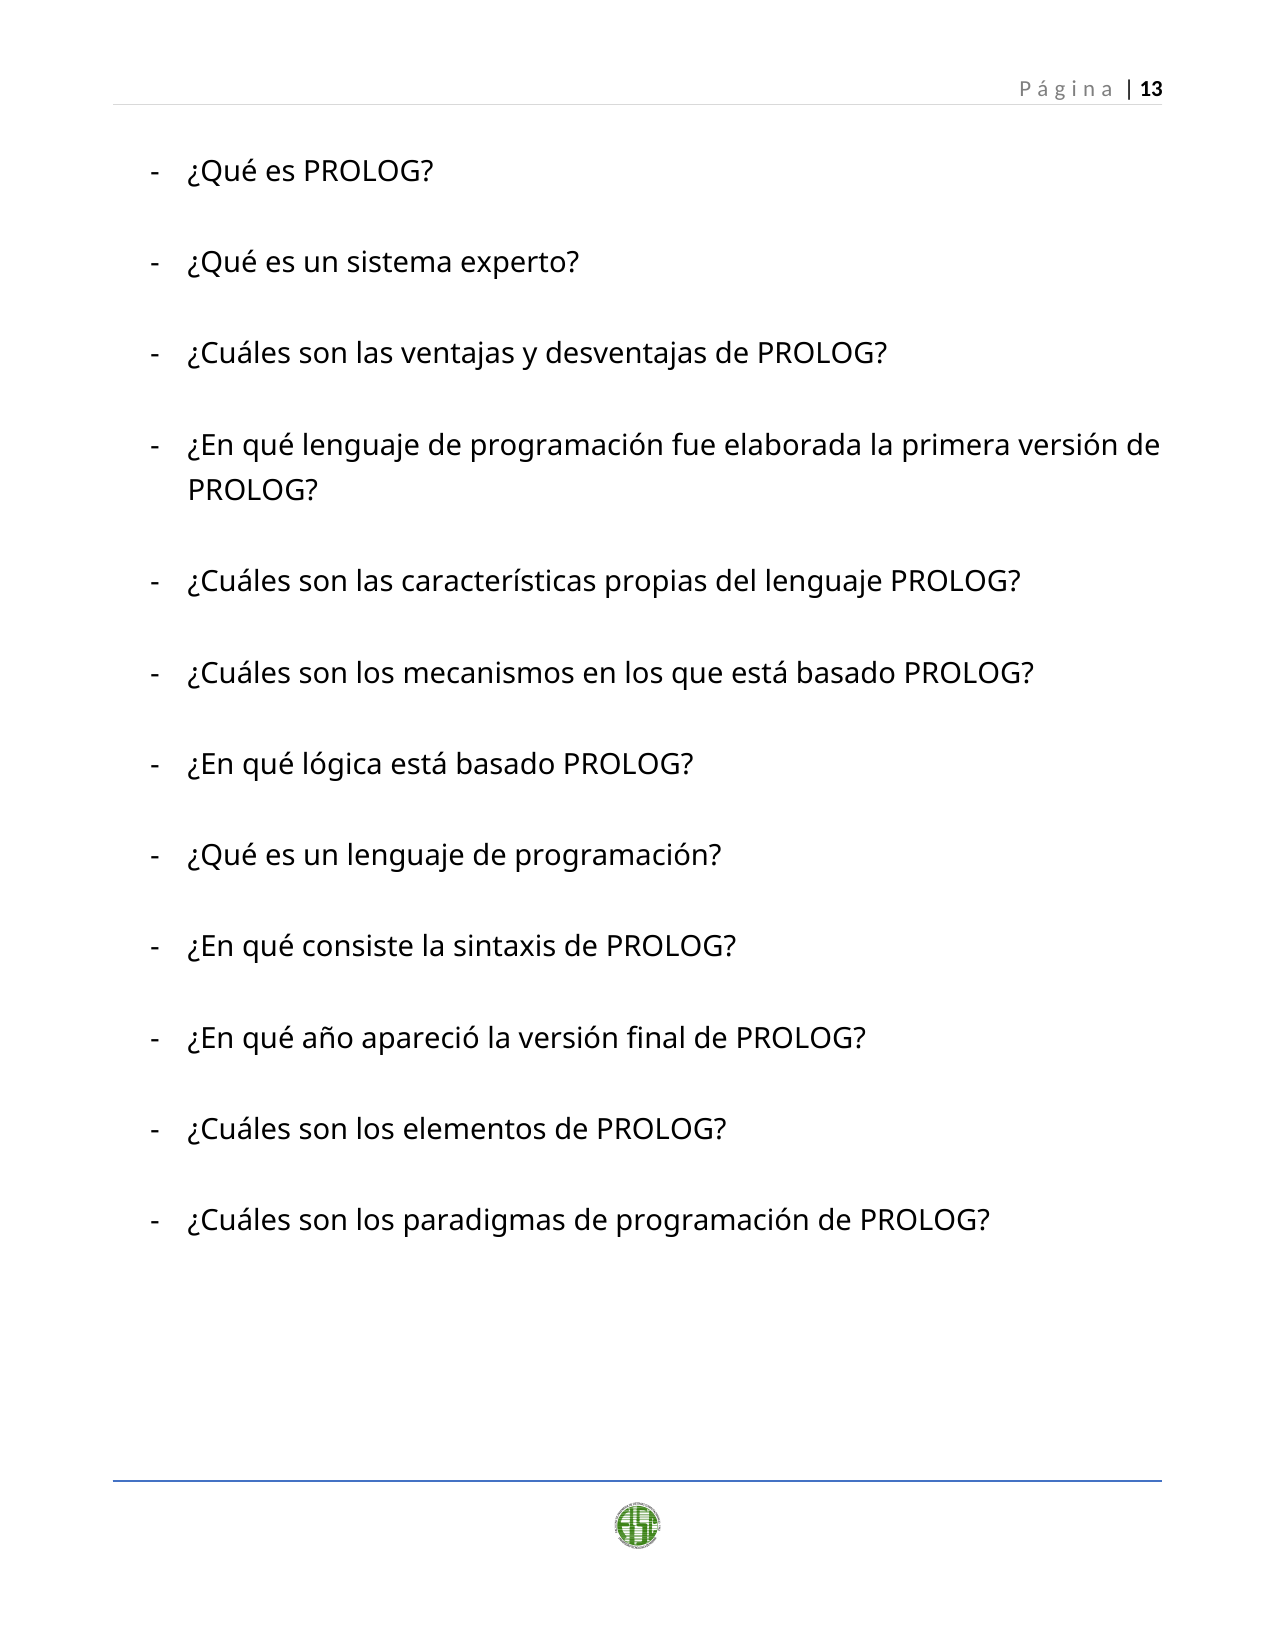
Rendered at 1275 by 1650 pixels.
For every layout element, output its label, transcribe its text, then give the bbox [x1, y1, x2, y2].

list ¿Qué es un sistema experto? [150, 241, 1162, 281]
list ¿En qué año apareció la versión final de PROLOG? [150, 1017, 1162, 1057]
list ¿Cuáles son las ventajas y desventajas de PROLOG? [150, 332, 1162, 372]
list ¿En qué lógica está basado PROLOG? [150, 743, 1162, 783]
picture [614, 1502, 661, 1549]
list ¿Cuáles son los paradigmas de programación de PROLOG? [150, 1199, 1162, 1239]
list ¿En qué consiste la sintaxis de PROLOG? [150, 926, 1162, 965]
list ¿Qué es un lenguaje de programación? [150, 834, 1162, 874]
list ¿En qué lenguaje de programación fue elaborada la primera versión de PROLOG? [150, 424, 1162, 509]
list ¿Cuáles son las características propias del lenguaje PROLOG? [150, 561, 1162, 600]
list ¿Cuáles son los elementos de PROLOG? [150, 1108, 1162, 1148]
list ¿Qué es PROLOG? [150, 150, 1162, 190]
list ¿Cuáles son los mecanismos en los que está basado PROLOG? [150, 652, 1162, 692]
